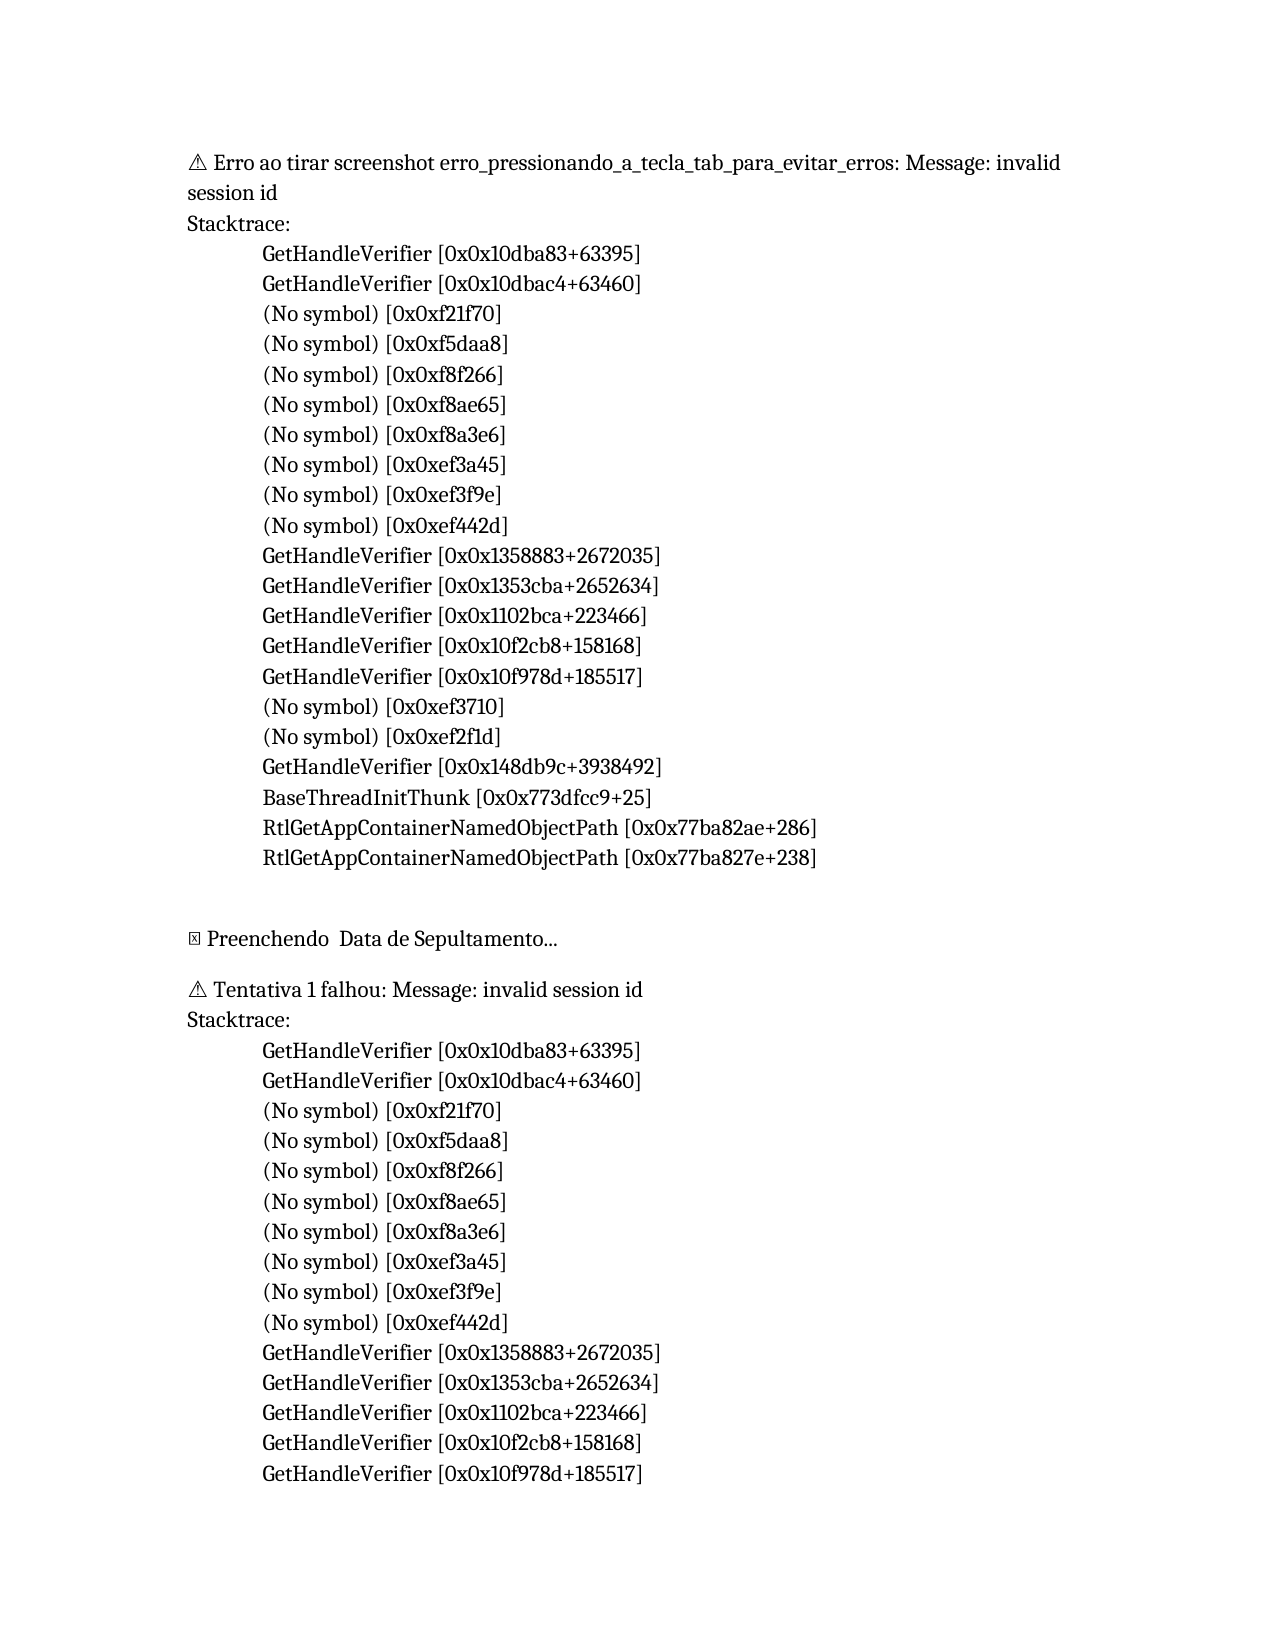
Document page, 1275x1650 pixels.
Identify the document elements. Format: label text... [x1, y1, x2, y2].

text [187, 977, 1087, 1487]
text ⚠️ Erro ao tirar screenshot erro_pressionando_a_tecla_tab_para_evitar_erros: Message: invalid session id Stacktrace: GetHandleVerifier [0x0x10dba83+63395] GetHandleVerifier [0x0x10dbac4+63460] (No symbol) [0x0xf21f70] (No symbol) [0x0xf5daa8] (No symbol) [0x0xf8f266] (No symbol) [0x0xf8ae65] (No symbol) [0x0xf8a3e6] (No symbol) [0x0xef3a45] (No symbol) [0x0xef3f9e] (No symbol) [0x0xef442d] GetHandleVerifier [0x0x1358883+2672035] GetHandleVerifier [0x0x1353cba+2652634] GetHandleVerifier [0x0x1102bca+223466] GetHandleVerifier [0x0x10f2cb8+158168] GetHandleVerifier [0x0x10f978d+185517] (No symbol) [0x0xef3710] (No symbol) [0x0xef2f1d] GetHandleVerifier [0x0x148db9c+3938492] BaseThreadInitThunk [0x0x773dfcc9+25] RtlGetAppContainerNamedObjectPath [0x0x77ba82ae+286] RtlGetAppContainerNamedObjectPath [0x0x77ba827e+238] [187, 150, 1087, 901]
text 🔄 Preenchendo Data de Sepultamento... [187, 926, 1087, 952]
